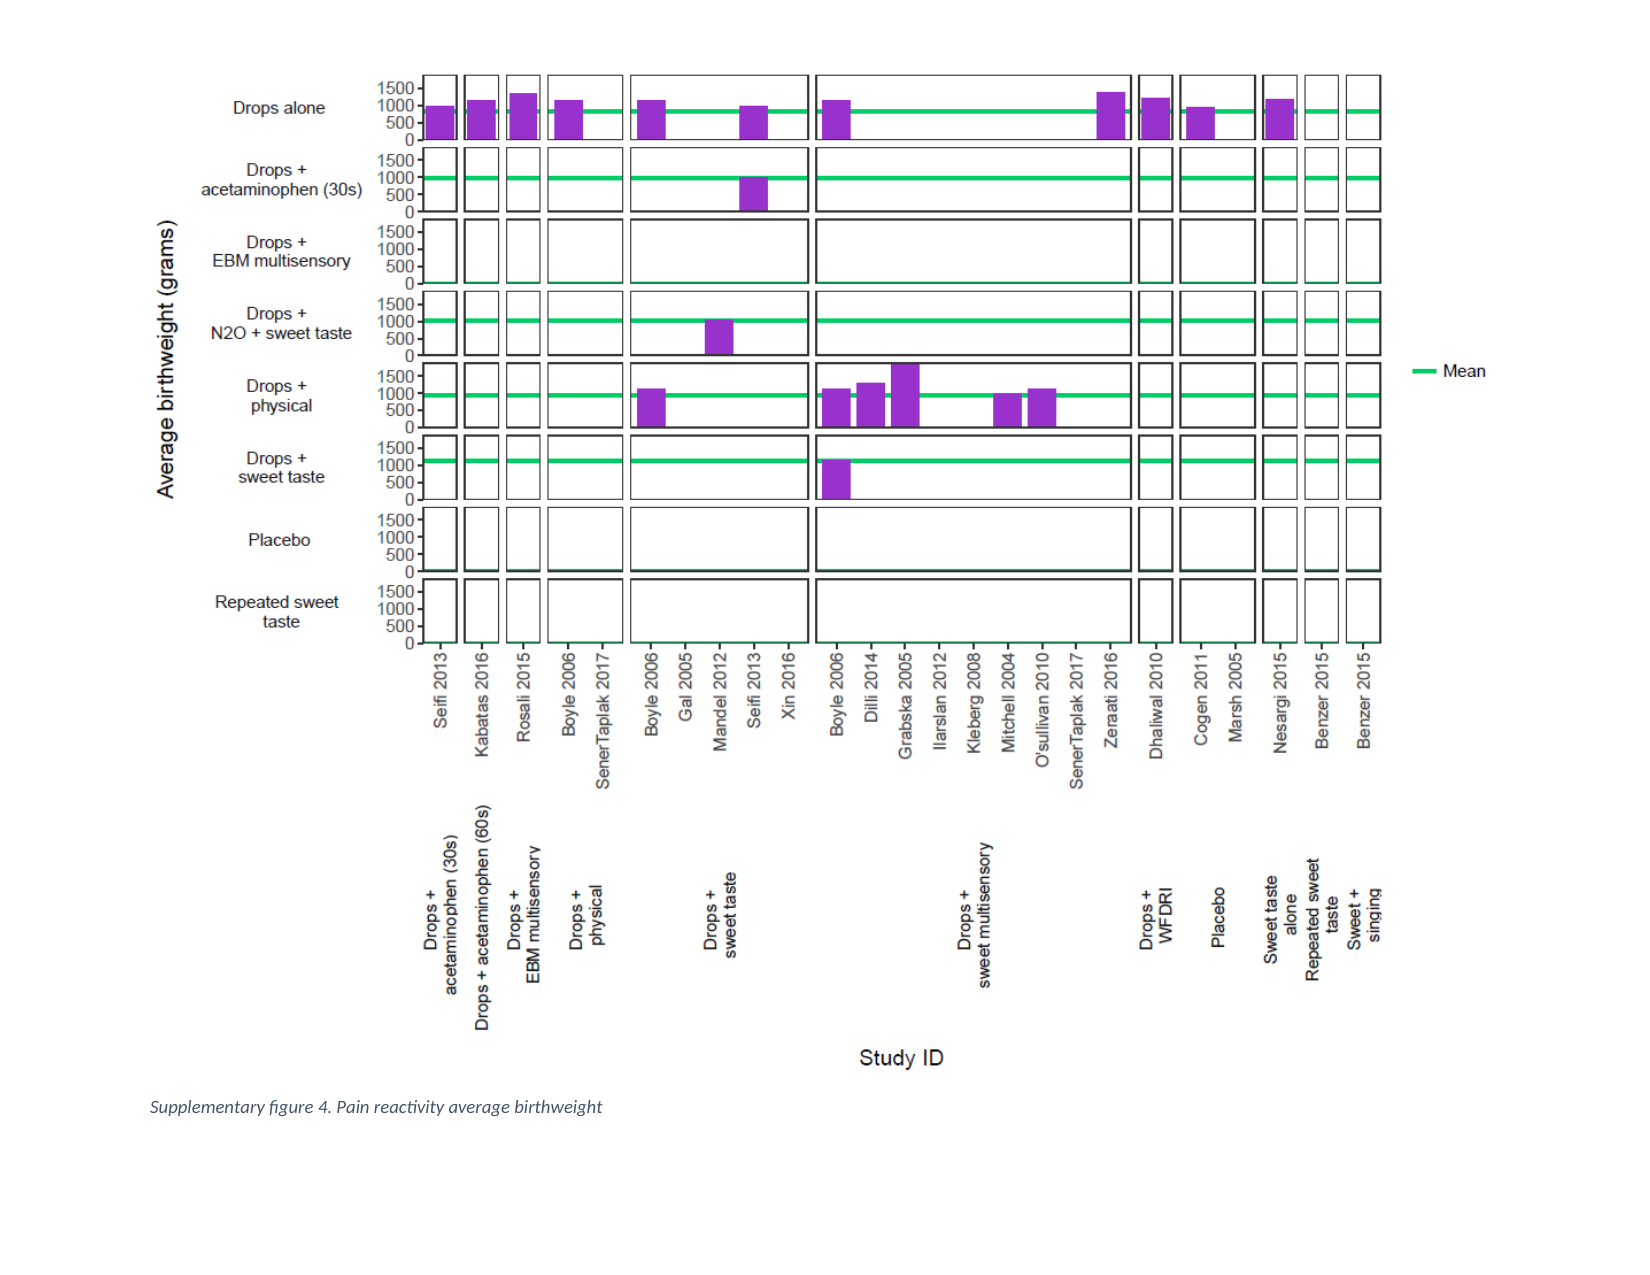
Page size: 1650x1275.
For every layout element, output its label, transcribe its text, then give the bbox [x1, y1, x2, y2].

text Supplementary figure 4. Pain reactivity average birthweight [150, 1095, 1500, 1118]
picture [150, 46, 1500, 1077]
